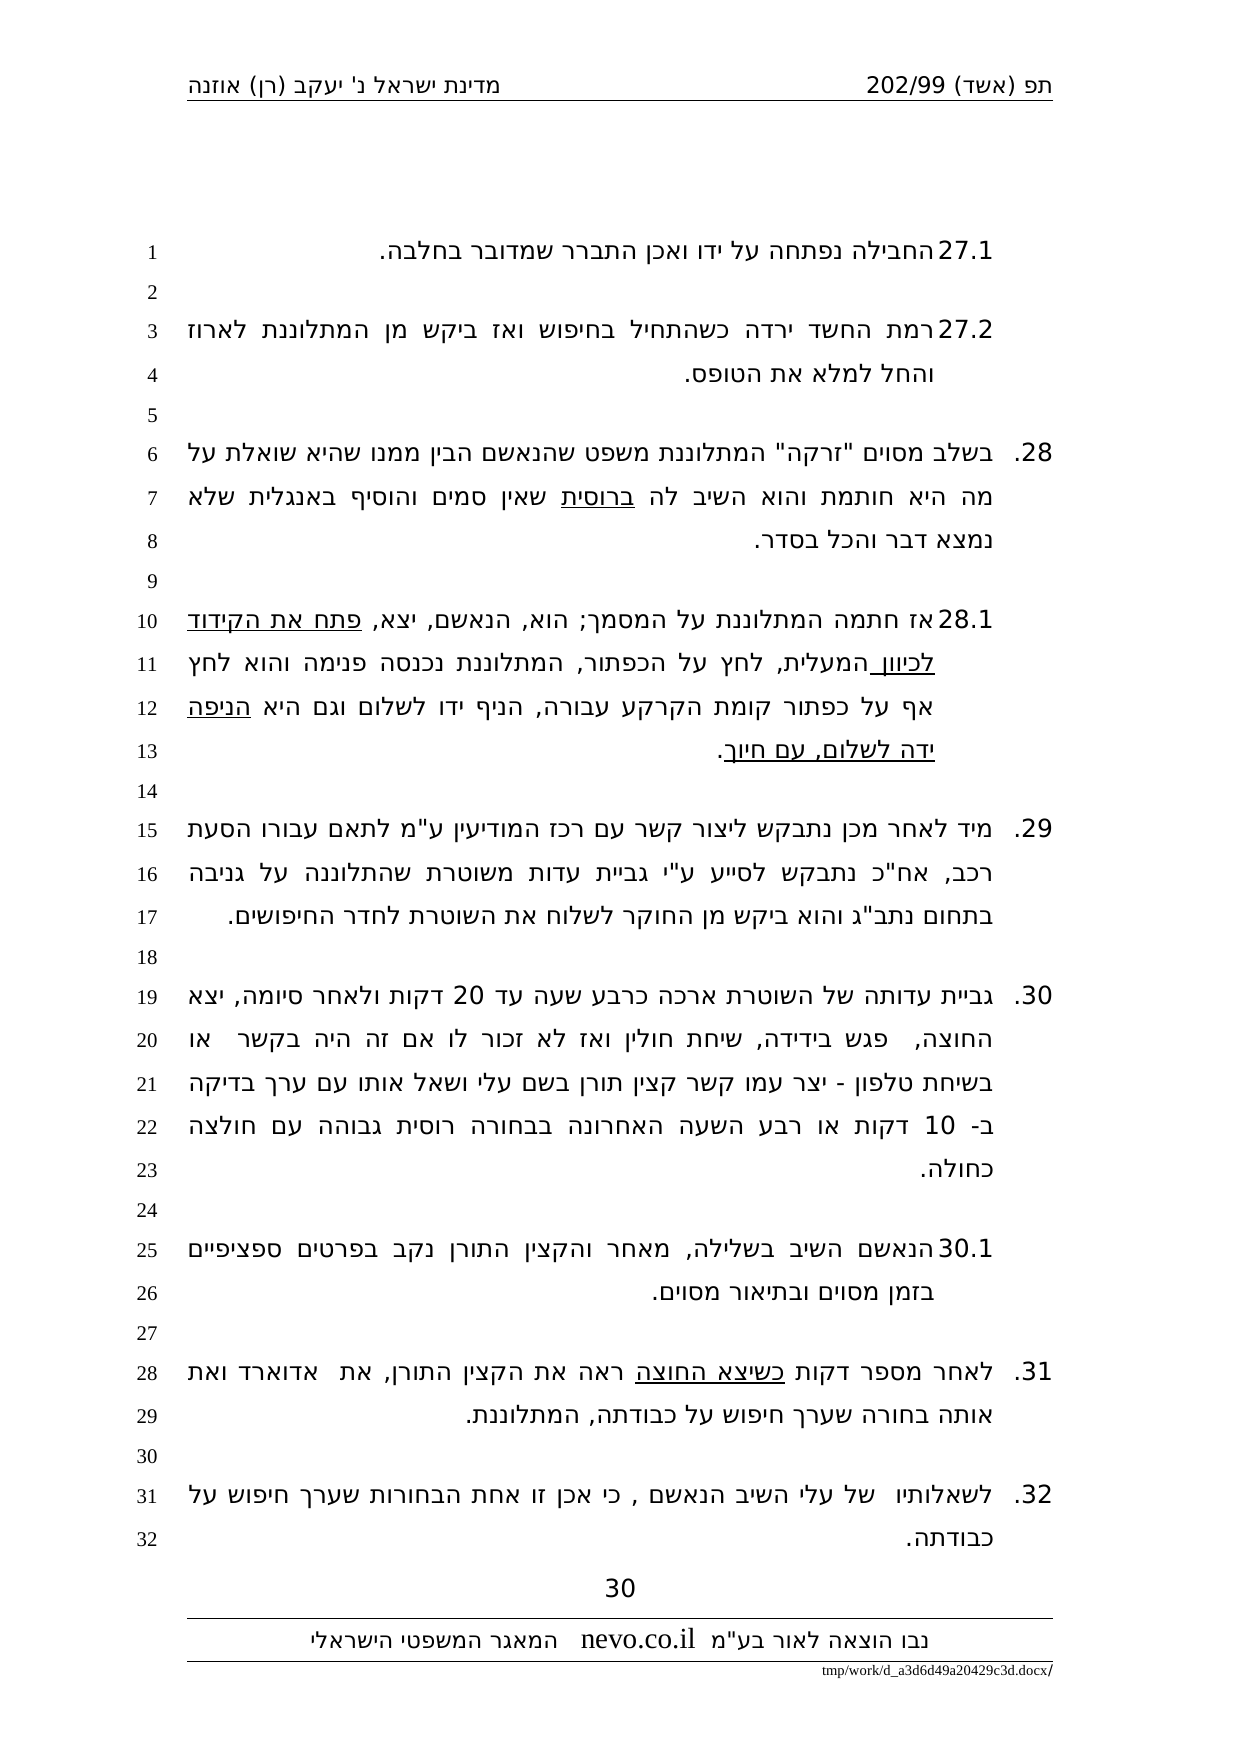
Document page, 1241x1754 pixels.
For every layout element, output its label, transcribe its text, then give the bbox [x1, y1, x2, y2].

text 29. מיד לאחר מכן נתבקש ליצור קשר עם רכז המודיעין ע"מ לתאם עבורו הסעת רכב, אח"כ נתבקש לסייע ע"י גביית עדות משוטרת שהתלוננה על גניבה בתחום נתב"ג והוא ביקש מן החוקר לשלוח את השוטרת לחדר החיפושים. [187, 815, 1053, 931]
text 28. בשלב מסוים "זרקה" המתלוננת משפט שהנאשם הבין ממנו שהיא שואלת על מה היא חותמת והוא השיב לה ברוסית שאין סמים והוסיף באנגלית שלא נמצא דבר והכל בסדר. [187, 439, 1053, 554]
text 27.1 החבילה נפתחה על ידו ואכן התברר שמדובר בחלבה. [187, 236, 994, 265]
text 30.1 הנאשם השיב בשלילה, מאחר והקצין התורן נקב בפרטים ספציפיים בזמן מסוים ובתיאור מסוים. [187, 1234, 994, 1307]
text 27.2 רמת החשד ירדה כשהתחיל בחיפוש ואז ביקש מן המתלוננת לארוז והחל למלא את הטופס. [187, 316, 994, 388]
text 32. לשאלותיו של עלי השיב הנאשם , כי אכן זו אחת הבחורות שערך חיפוש על כבודתה. [187, 1480, 1053, 1553]
text 30. גביית עדותה של השוטרת ארכה כרבע שעה עד 20 דקות ולאחר סיומה, יצא החוצה, פגש בידידה, שיחת חולין ואז לא זכור לו אם זה היה בקשר או בשיחת טלפון - יצר עמו קשר קצין תורן בשם עלי ושאל אותו עם ערך בדיקה ב- 10 דקות או רבע השעה האחרונה בבחורה רוסית גבוהה עם חולצה כחולה. [187, 981, 1053, 1184]
text 28.1 אז חתמה המתלוננת על המסמך; הוא, הנאשם, יצא, פתח את הקידוד לכיוון המעלית, לחץ על הכפתור, המתלוננת נכנסה פנימה והוא לחץ אף על כפתור קומת הקרקע עבורה, הניף ידו לשלום וגם היא הניפה ידה לשלום, עם חיוך. [187, 605, 994, 764]
text 31. לאחר מספר דקות כשיצא החוצה ראה את הקצין התורן, את אדוארד ואת אותה בחורה שערך חיפוש על כבודתה, המתלוננת. [187, 1357, 1053, 1430]
